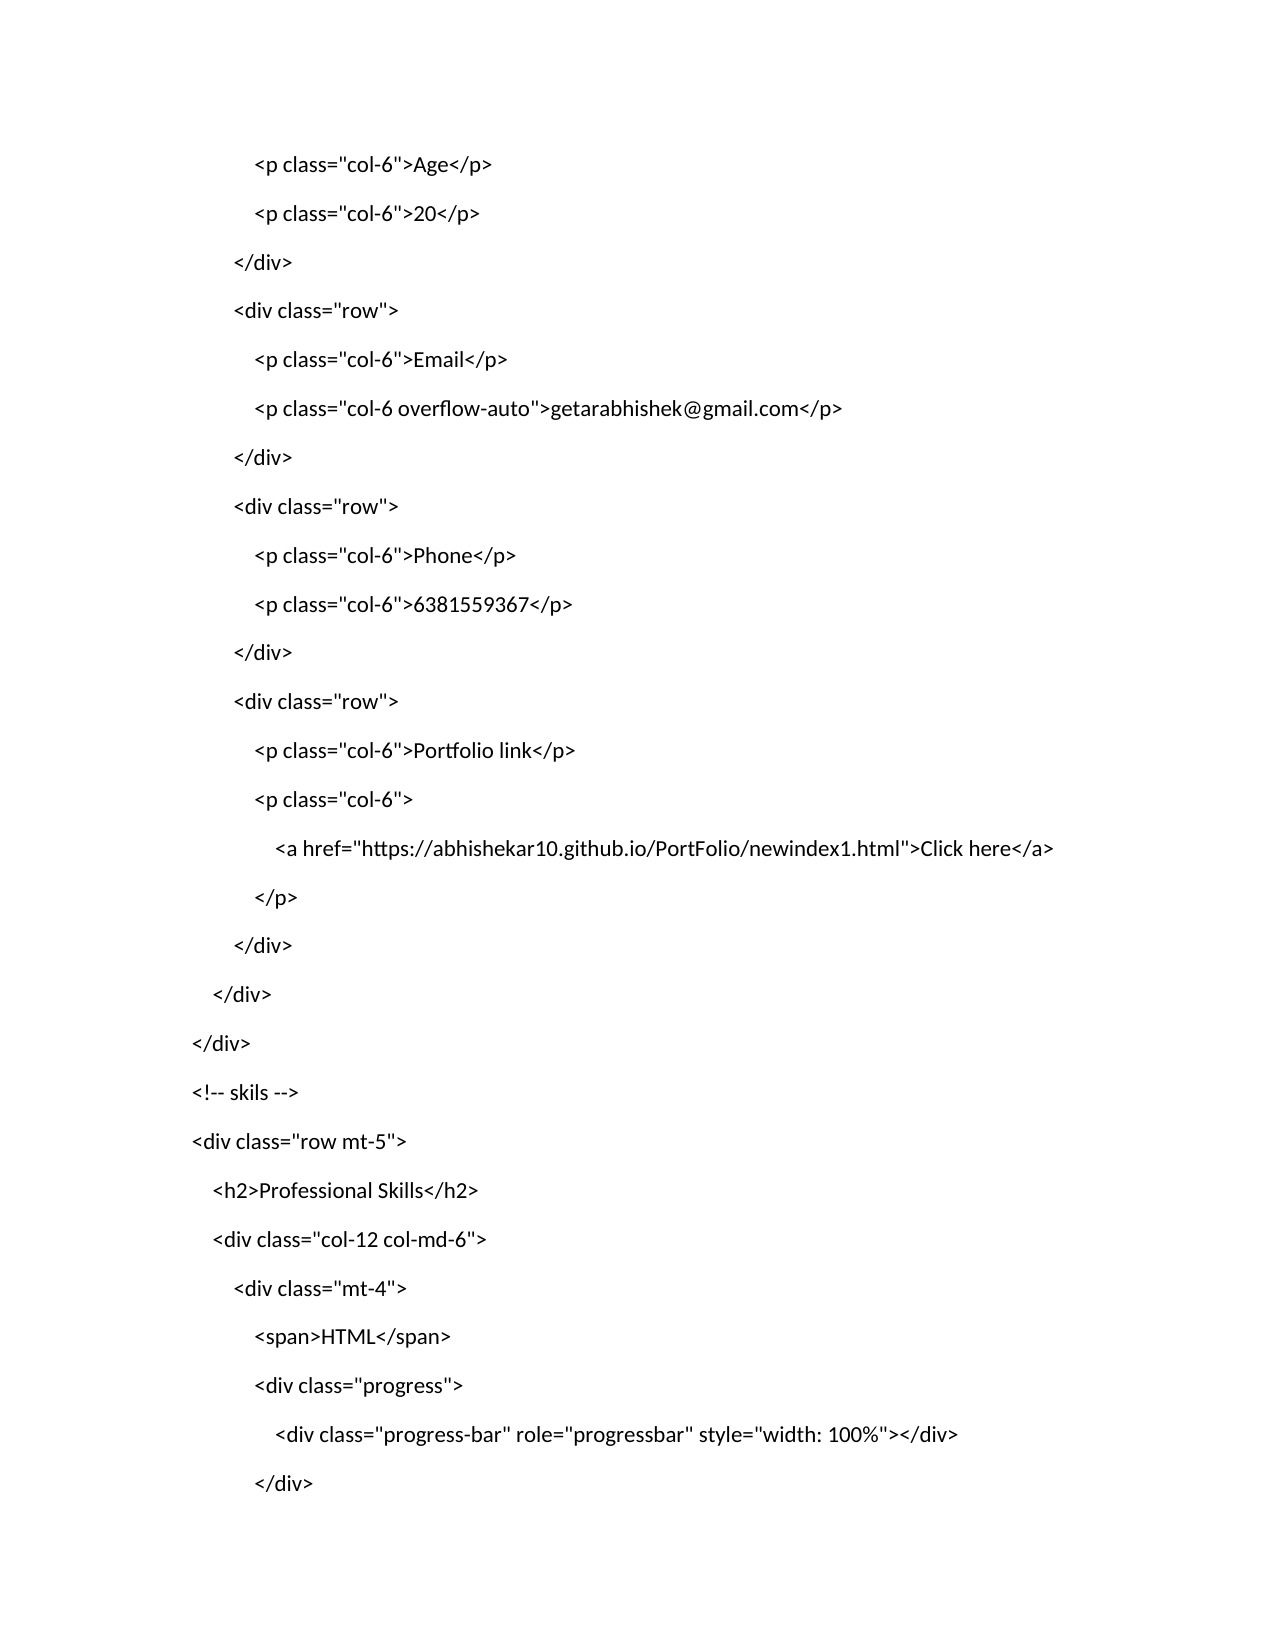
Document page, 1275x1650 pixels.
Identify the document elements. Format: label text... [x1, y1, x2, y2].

text <span>HTML</span> [150, 1322, 1125, 1351]
text <div class="progress"> [150, 1371, 1125, 1399]
text <h2>Professional Skills</h2> [150, 1176, 1125, 1204]
text <p class="col-6">Email</p> [150, 345, 1125, 373]
text <p class="col-6">Portfolio link</p> [150, 736, 1125, 764]
text <!-- skils --> [150, 1078, 1125, 1106]
text </div> [150, 981, 1125, 1008]
text </p> [150, 883, 1125, 911]
text <p class="col-6">Phone</p> [150, 541, 1125, 569]
text <div class="progress-bar" role="progressbar" style="width: 100%"></div> [150, 1420, 1125, 1448]
text <p class="col-6 overflow-auto">getarabhishek@gmail.com</p> [150, 394, 1125, 422]
text <p class="col-6">20</p> [150, 199, 1125, 227]
text </div> [150, 1029, 1125, 1057]
text </div> [150, 1469, 1125, 1497]
text <div class="col-12 col-md-6"> [150, 1225, 1125, 1253]
text </div> [150, 932, 1125, 960]
text </div> [150, 443, 1125, 471]
text <div class="row"> [150, 687, 1125, 715]
text </div> [150, 248, 1125, 276]
text <a href="https://abhishekar10.github.io/PortFolio/newindex1.html">Click here</a> [150, 834, 1125, 862]
text </div> [150, 638, 1125, 667]
text <div class="row mt-5"> [150, 1127, 1125, 1155]
text <p class="col-6">Age</p> [150, 150, 1125, 178]
text <div class="mt-4"> [150, 1274, 1125, 1302]
text <p class="col-6">6381559367</p> [150, 590, 1125, 618]
text <div class="row"> [150, 297, 1125, 324]
text <div class="row"> [150, 492, 1125, 520]
text <p class="col-6"> [150, 785, 1125, 813]
